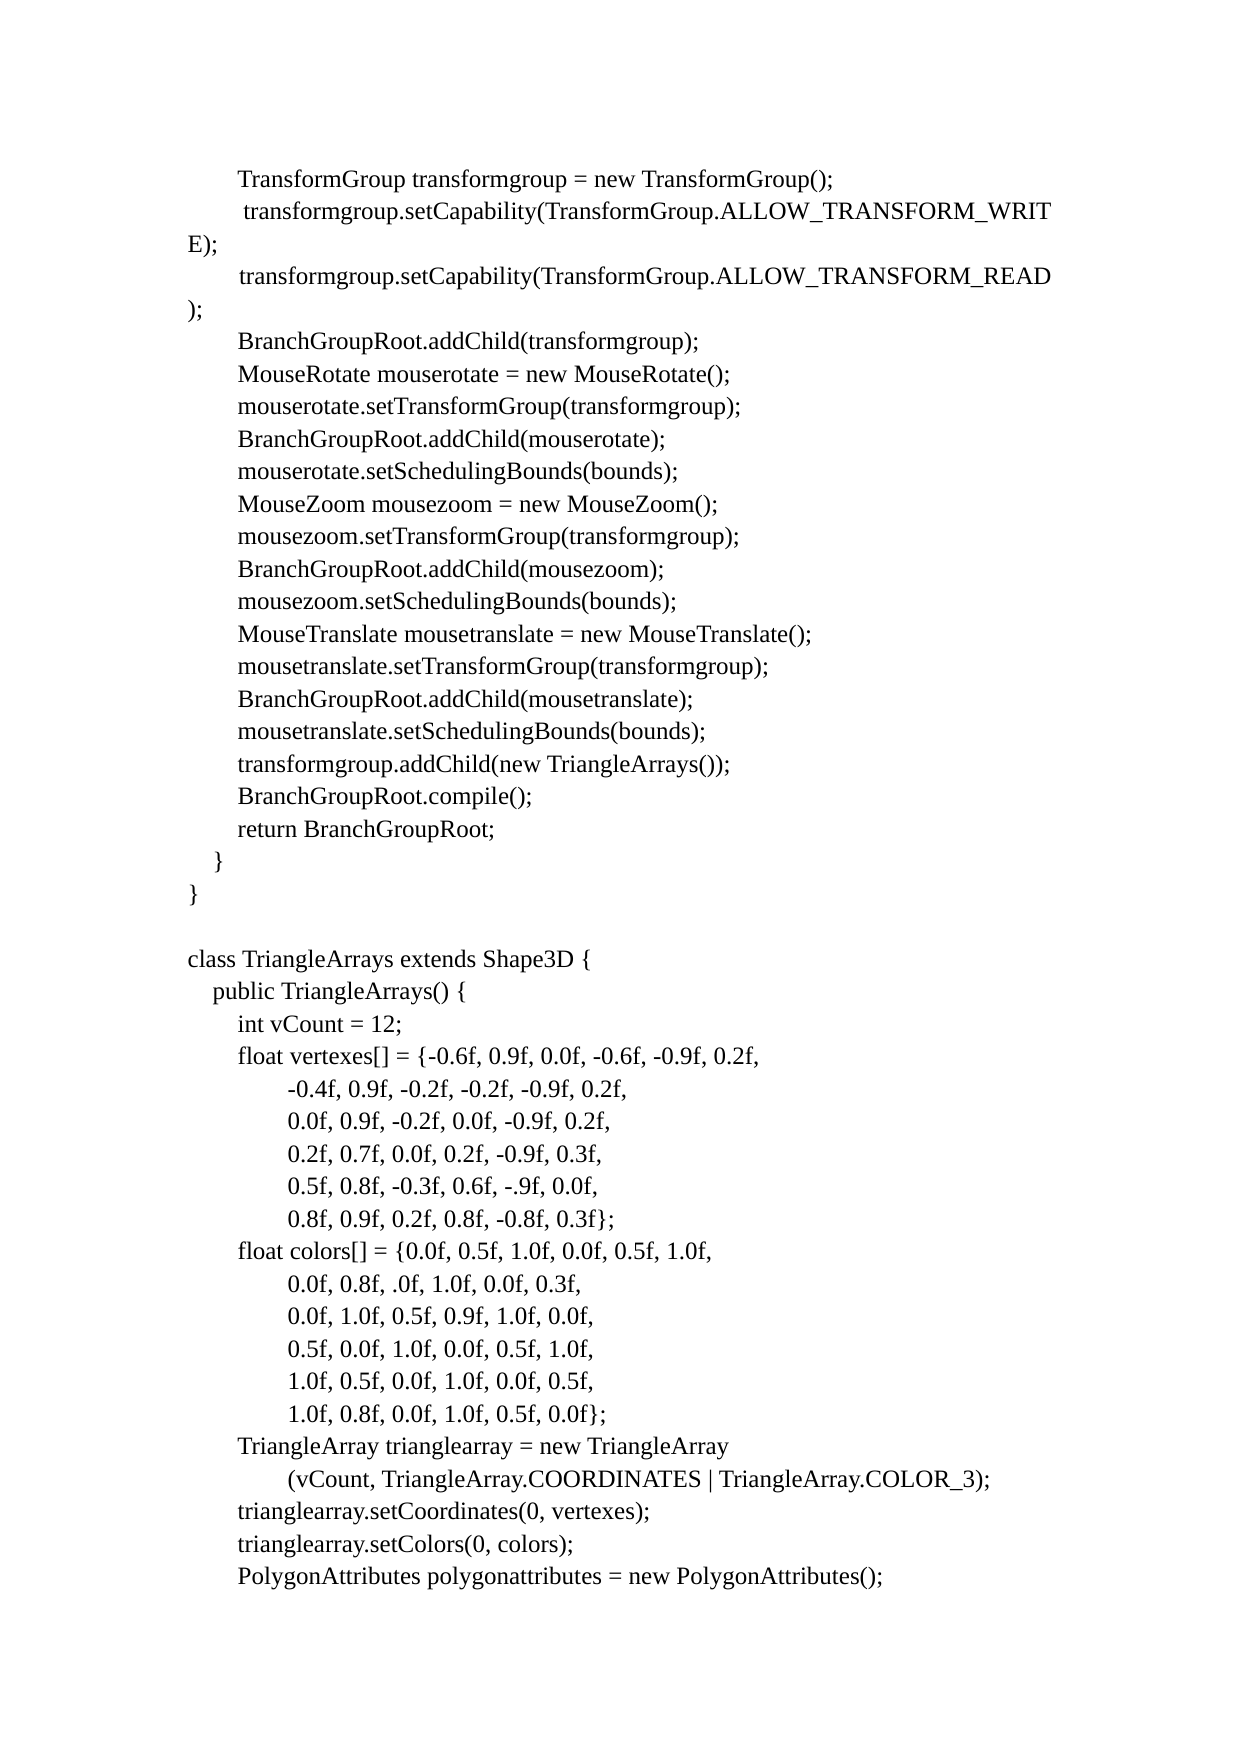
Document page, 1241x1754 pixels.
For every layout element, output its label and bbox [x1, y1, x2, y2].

text [187, 162, 1053, 1592]
